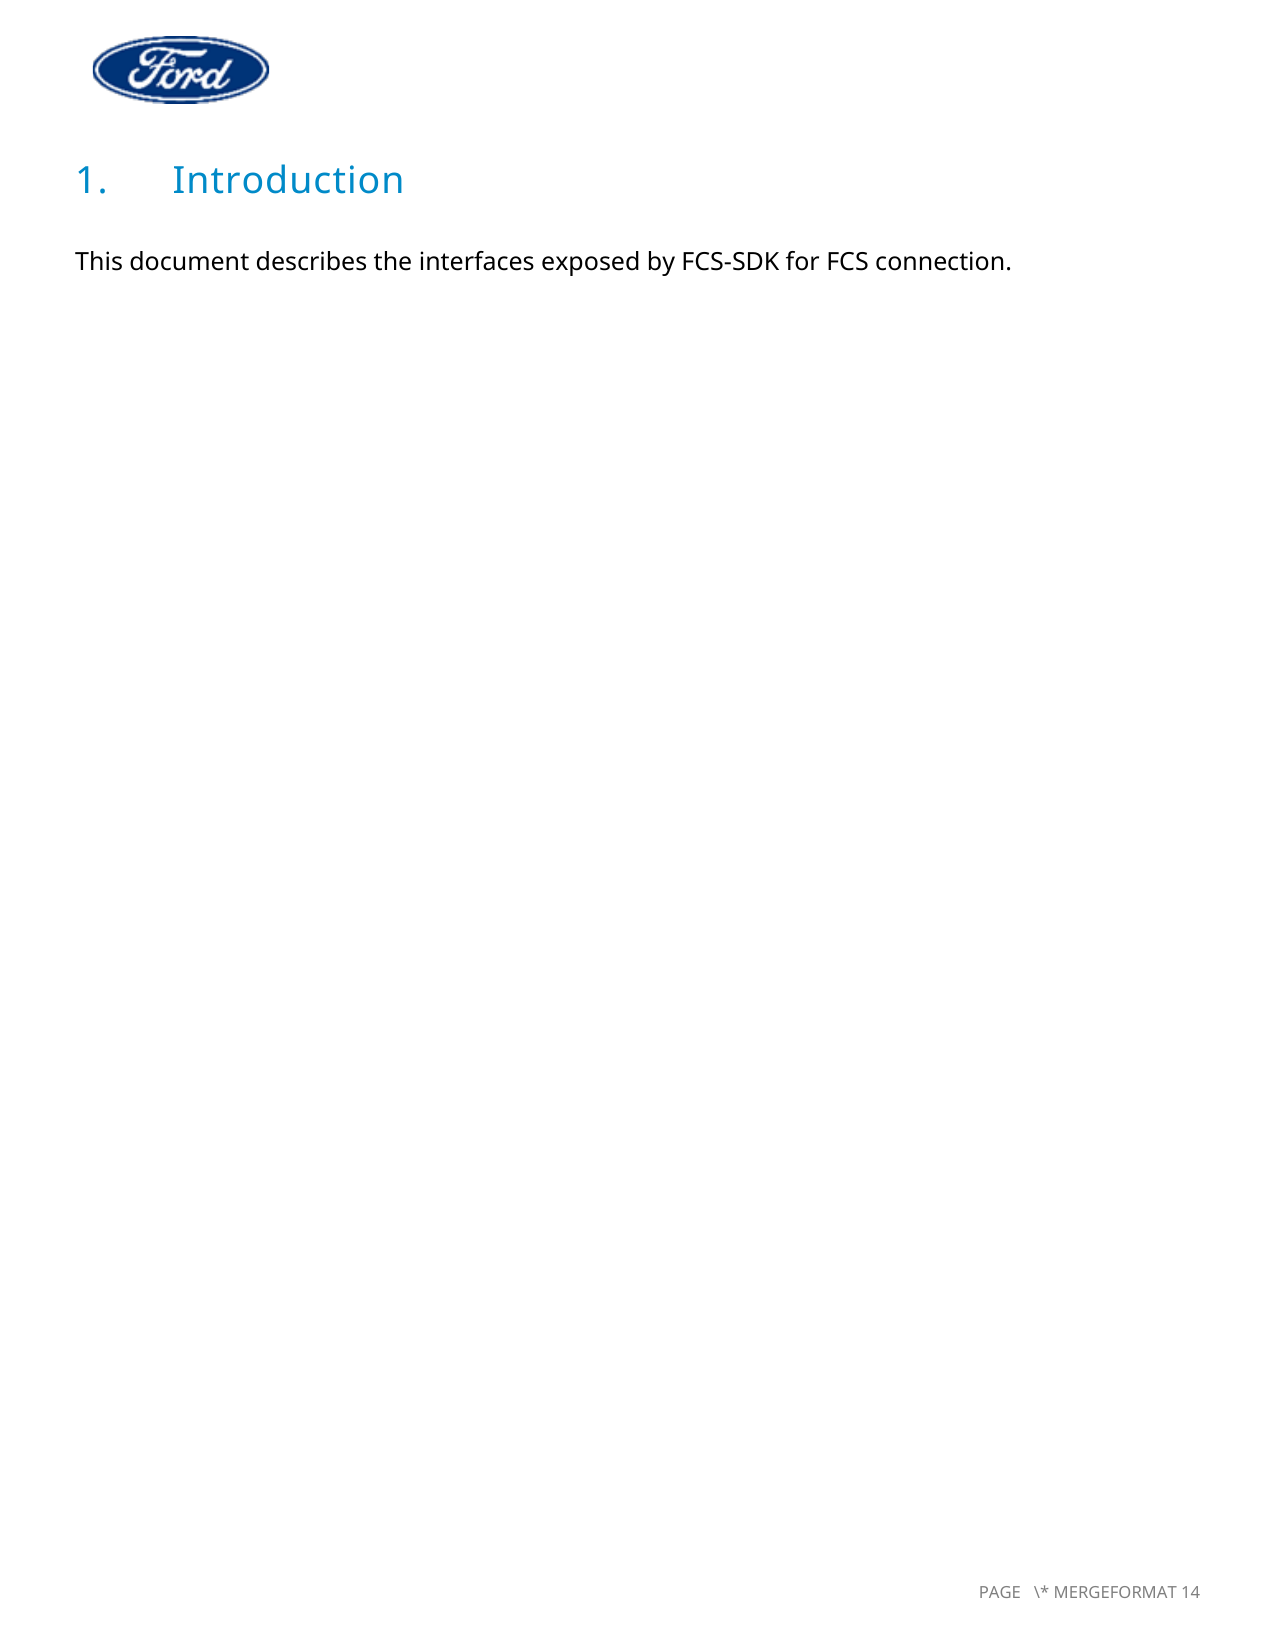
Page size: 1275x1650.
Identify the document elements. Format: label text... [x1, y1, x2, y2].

subtitle Introduction [75, 143, 1200, 206]
text This document describes the interfaces exposed by FCS-SDK for FCS connection. [75, 243, 1200, 277]
picture [92, 36, 270, 104]
